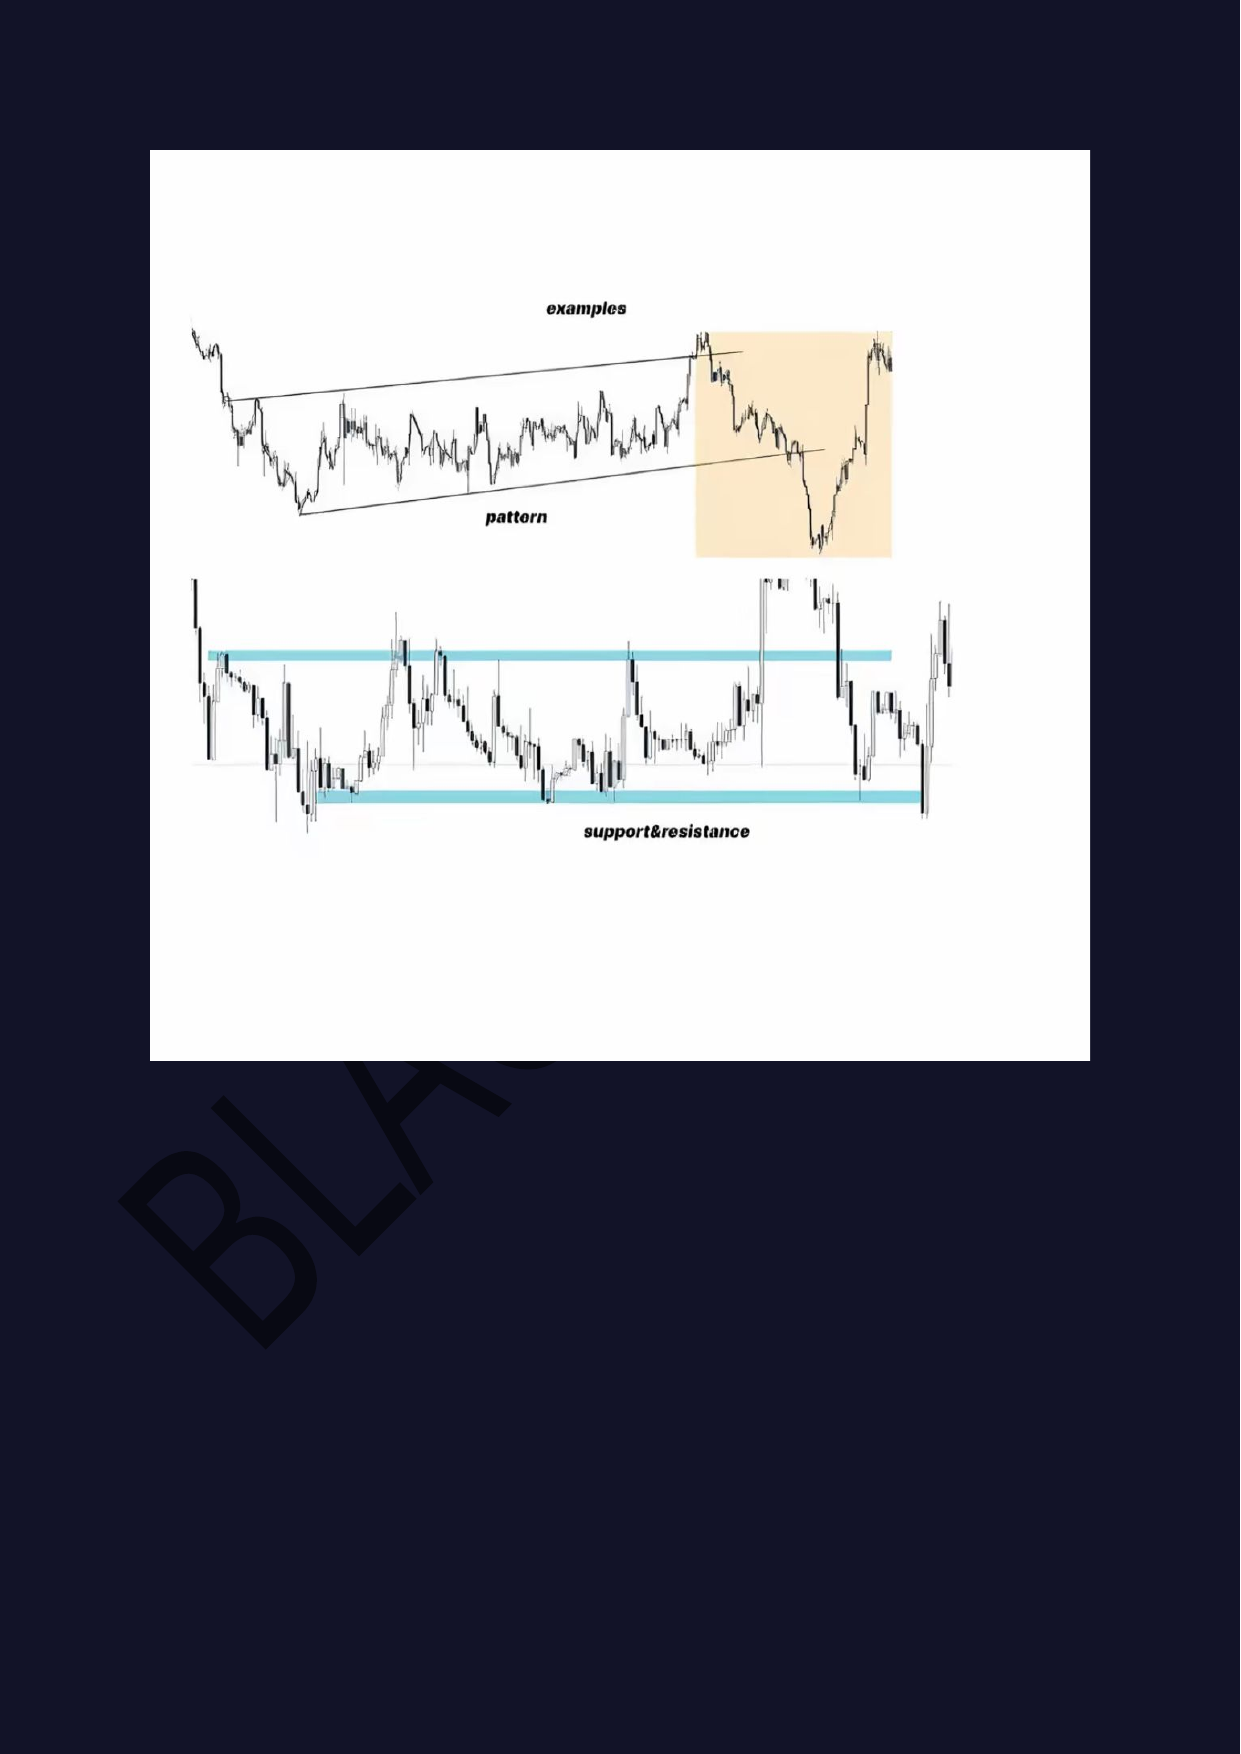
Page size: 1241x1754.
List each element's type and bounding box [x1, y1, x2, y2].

picture [150, 150, 1091, 1061]
